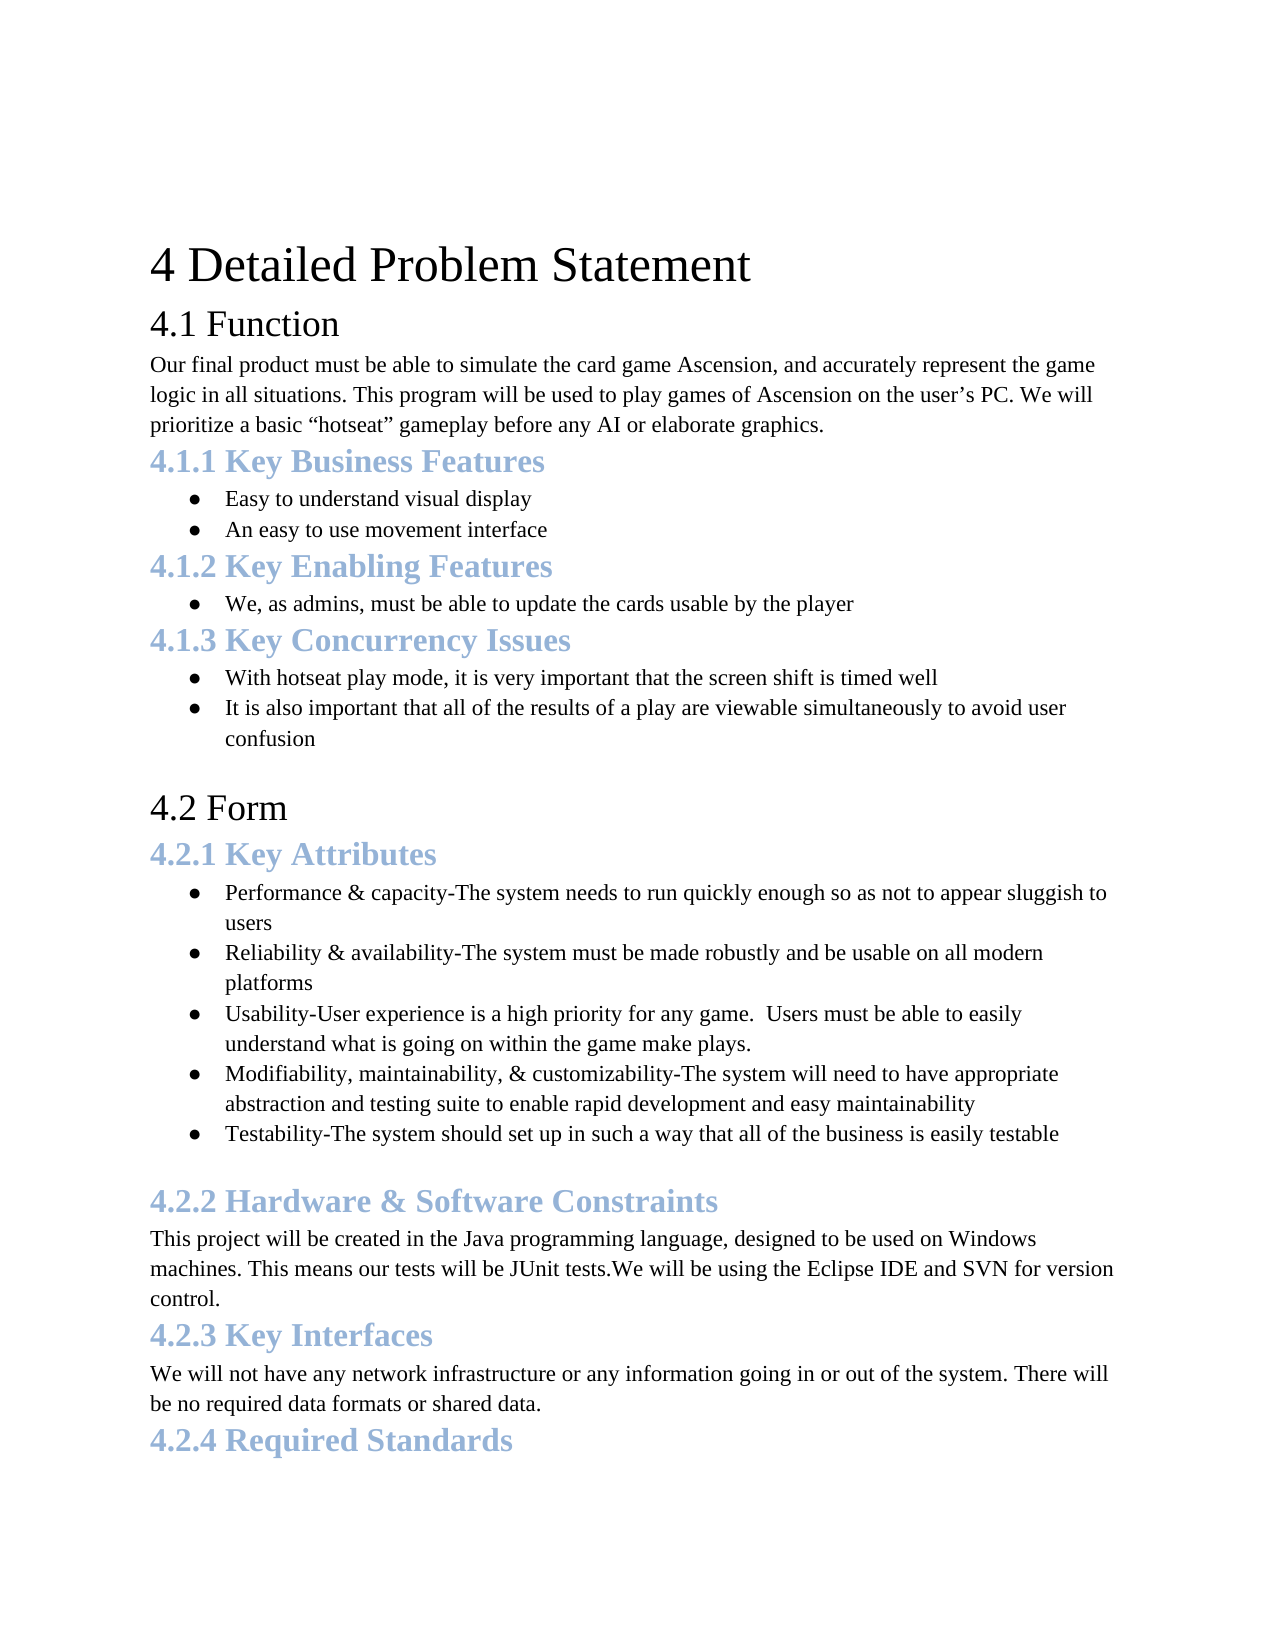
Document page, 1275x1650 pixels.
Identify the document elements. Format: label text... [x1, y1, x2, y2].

text 4.1.1 Key Business Features [150, 441, 1125, 480]
list Modifiability, maintainability, & customizability-The system will need to have appropriate abstraction and testing suite to enable rapid development and easy maintainability [188, 1060, 1125, 1117]
text This project will be created in the Java programming language, designed to be used on Windows machines. This means our tests will be JUnit tests.We will be using the Eclipse IDE and SVN for version control. [150, 1225, 1125, 1312]
text 4.2.1 Key Attributes [150, 835, 1125, 873]
text 4.1 Function [150, 301, 1125, 344]
list We, as admins, must be able to update the cards usable by the player [188, 590, 1125, 616]
list Performance & capacity-The system needs to run quickly enough so as not to appear sluggish to users [188, 879, 1125, 935]
text 4.2 Form [150, 785, 1125, 828]
text 4.1.2 Key Enabling Features [150, 546, 1125, 584]
list It is also important that all of the results of a play are viewable simultaneously to avoid user confusion [188, 694, 1125, 751]
text 4.2.3 Key Interfaces [150, 1316, 1125, 1354]
list Testability-The system should set up in such a way that all of the business is easily testable [188, 1120, 1125, 1147]
list Reliability & availability-The system must be made robustly and be usable on all modern platforms [188, 939, 1125, 996]
text Our final product must be able to simulate the card game Ascension, and accurately represent the game logic in all situations. This program will be used to play games of Ascension on the user’s PC. We will prioritize a basic “hotseat” gameplay before any AI or elaborate graphics. [150, 351, 1125, 438]
list Easy to understand visual display [188, 486, 1125, 512]
text 4.2.4 Required Standards [150, 1420, 1125, 1458]
text 4.1.3 Key Concurrency Issues [150, 620, 1125, 658]
list An easy to use movement interface [188, 516, 1125, 542]
text We will not have any network infrastructure or any information going in or out of the system. There will be no required data formats or shared data. [150, 1359, 1125, 1416]
list With hotseat play mode, it is very important that the screen shift is timed well [188, 664, 1125, 691]
text 4 Detailed Problem Statement [150, 235, 1125, 293]
list Usability-User experience is a high priority for any game. Users must be able to easily understand what is going on within the game make plays. [188, 999, 1125, 1056]
text 4.2.2 Hardware & Software Constraints [150, 1181, 1125, 1219]
